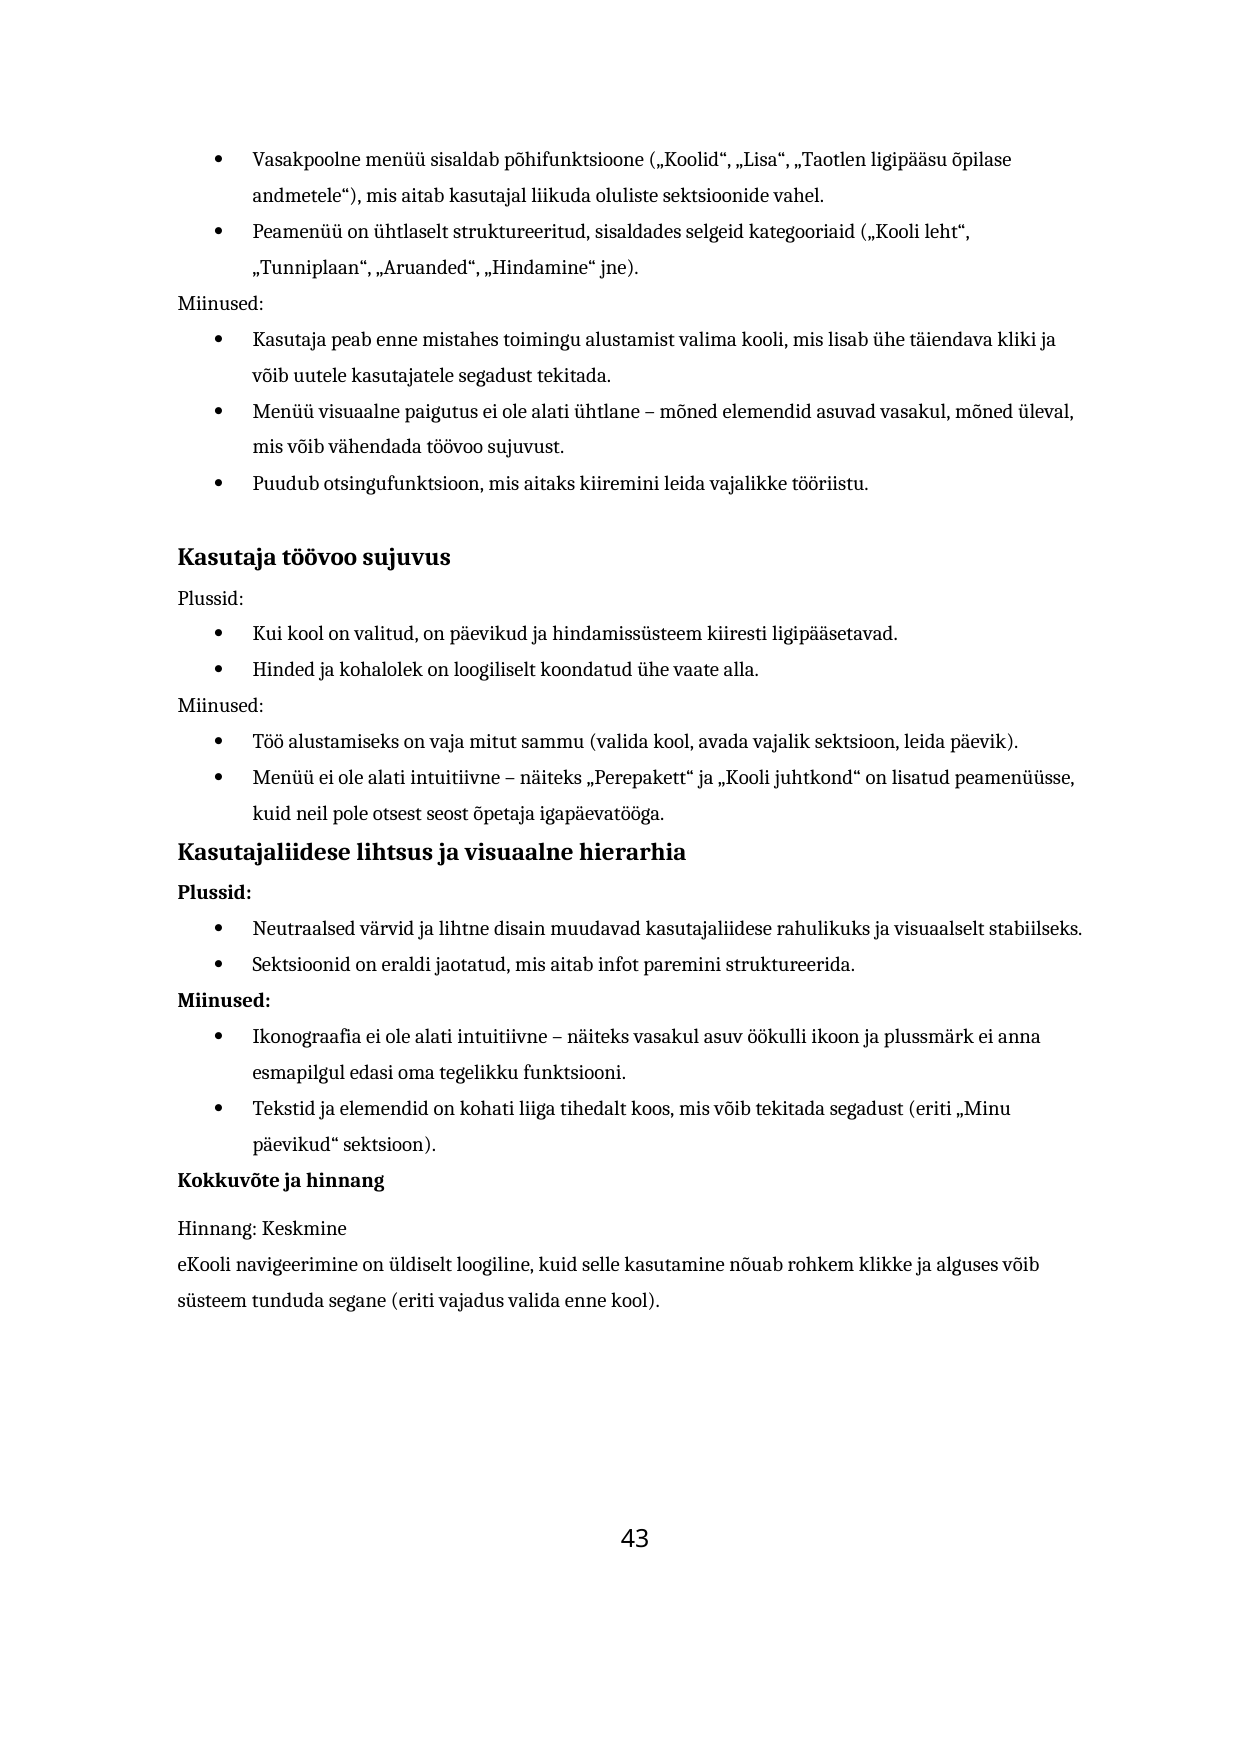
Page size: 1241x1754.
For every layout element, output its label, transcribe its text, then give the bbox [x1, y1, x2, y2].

text Miinused: [177, 291, 1092, 315]
text Kokkuvõte ja hinnang [177, 1168, 1092, 1192]
text Miinused: [177, 694, 1092, 718]
text Miinused: [177, 989, 1092, 1013]
list Tekstid ja elemendid on kohati liiga tihedalt koos, mis võib tekitada segadust (eriti „Minu päevikud“ sektsioon). [215, 1096, 1092, 1156]
list Töö alustamiseks on vaja mitut sammu (valida kool, avada vajalik sektsioon, leida päevik). [215, 730, 1092, 754]
list Vasakpoolne menüü sisaldab põhifunktsioone („Koolid“, „Lisa“, „Taotlen ligipääsu õpilase andmetele“), mis aitab kasutajal liikuda oluliste sektsioonide vahel. [215, 148, 1092, 208]
list Hinded ja kohalolek on loogiliselt koondatud ühe vaate alla. [215, 658, 1092, 682]
list Peamenüü on ühtlaselt struktureeritud, sisaldades selgeid kategooriaid („Kooli leht“, „Tunniplaan“, „Aruanded“, „Hindamine“ jne). [215, 219, 1092, 279]
list Menüü ei ole alati intuitiivne – näiteks „Perepakett“ ja „Kooli juhtkond“ on lisatud peamenüüsse, kuid neil pole otsest seost õpetaja igapäevatööga. [215, 766, 1092, 826]
list Ikonograafia ei ole alati intuitiivne – näiteks vasakul asuv öökulli ikoon ja plussmärk ei anna esmapilgul edasi oma tegelikku funktsiooni. [215, 1024, 1092, 1084]
list Kasutaja peab enne mistahes toimingu alustamist valima kooli, mis lisab ühe täiendava kliki ja võib uutele kasutajatele segadust tekitada. [215, 327, 1092, 387]
list Neutraalsed värvid ja lihtne disain muudavad kasutajaliidese rahulikuks ja visuaalselt stabiilseks. [215, 917, 1092, 941]
text Plussid: [177, 881, 1092, 905]
text Kasutaja töövoo sujuvus [177, 543, 1092, 572]
text Kasutajaliidese lihtsus ja visuaalne hierarhia [177, 838, 1092, 866]
text Hinnang: Keskmine eKooli navigeerimine on üldiselt loogiline, kuid selle kasutamine nõuab rohkem klikke ja alguses võib süsteem tunduda segane (eriti vajadus valida enne kool). [177, 1217, 1092, 1313]
text Plussid: [177, 586, 1092, 610]
list Menüü visuaalne paigutus ei ole alati ühtlane – mõned elemendid asuvad vasakul, mõned üleval, mis võib vähendada töövoo sujuvust. [215, 399, 1092, 459]
list Puudub otsingufunktsioon, mis aitaks kiiremini leida vajalikke tööriistu. [215, 471, 1092, 495]
list Sektsioonid on eraldi jaotatud, mis aitab infot paremini struktureerida. [215, 953, 1092, 977]
list Kui kool on valitud, on päevikud ja hindamissüsteem kiiresti ligipääsetavad. [215, 622, 1092, 646]
